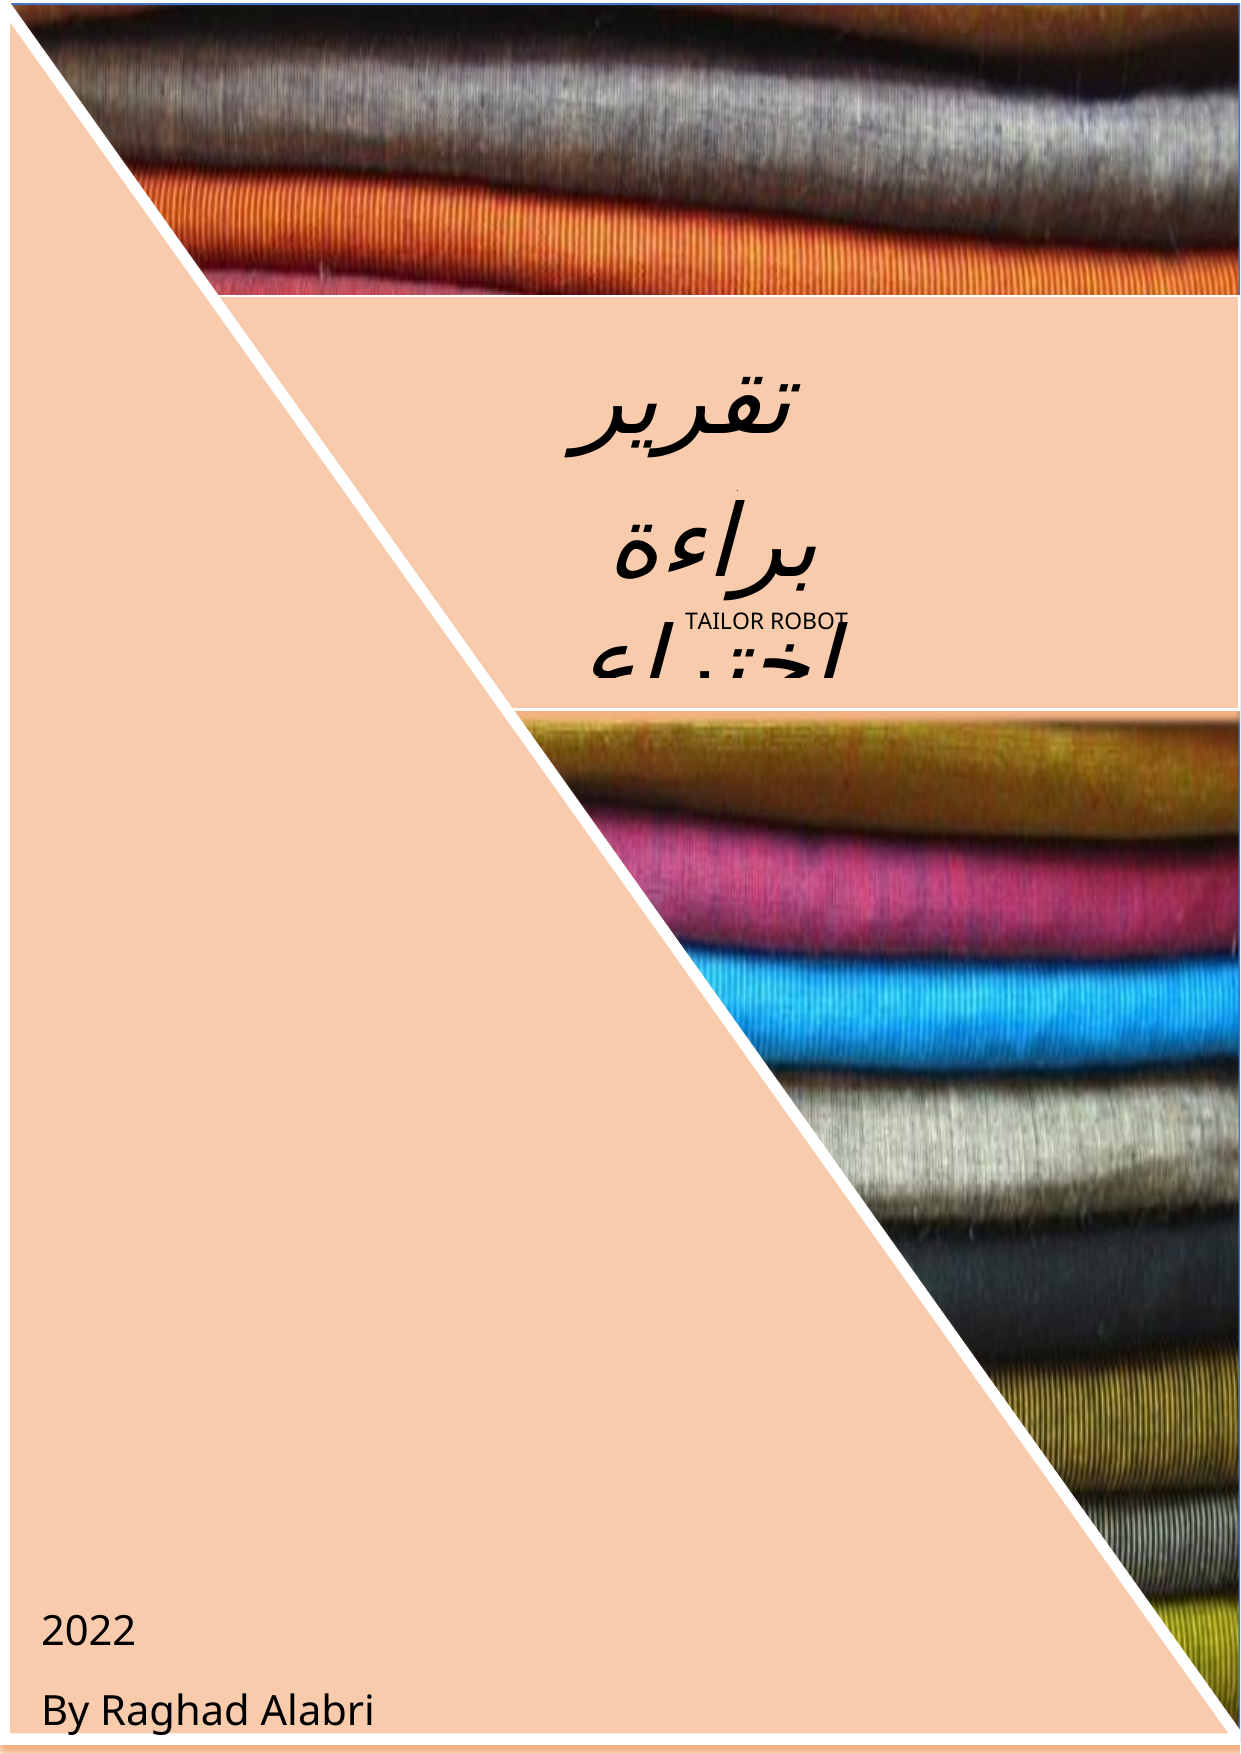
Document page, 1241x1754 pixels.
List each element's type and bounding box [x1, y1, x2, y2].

picture [14, 6, 1238, 295]
picture [528, 726, 1238, 1725]
